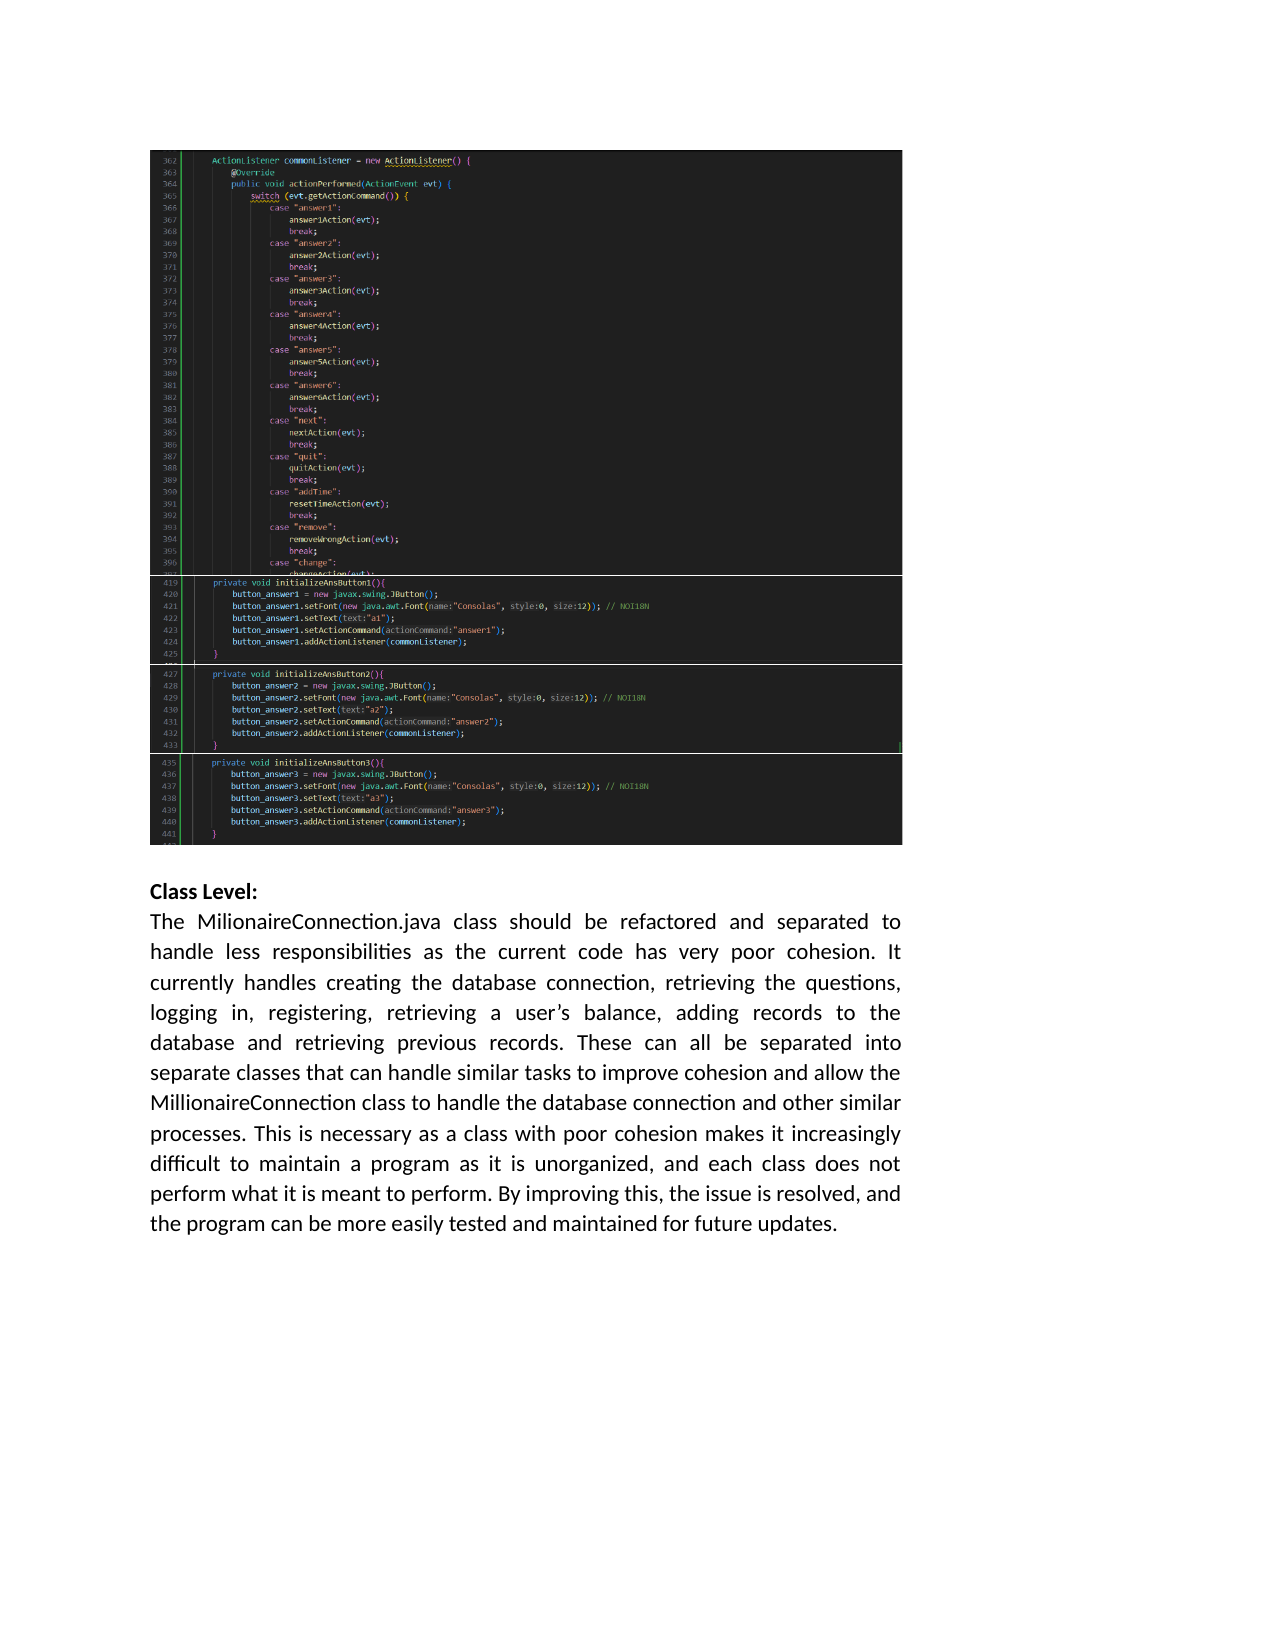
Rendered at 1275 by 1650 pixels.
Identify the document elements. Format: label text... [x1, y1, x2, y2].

picture [150, 576, 903, 664]
picture [150, 665, 903, 753]
picture [150, 754, 903, 845]
text Class Level: [150, 877, 902, 905]
picture [150, 150, 903, 575]
text The MilionaireConnection.java class should be refactored and separated to handle less responsibilities as the current code has very poor cohesion. It currently handles creating the database connection, retrieving the questions, logging in, registering, retrieving a user’s balance, adding records to the database and retrieving previous records. These can all be separated into separate classes that can handle similar tasks to improve cohesion and allow the MillionaireConnection class to handle the database connection and other similar processes. This is necessary as a class with poor cohesion makes it increasingly difficult to maintain a program as it is unorganized, and each class does not perform what it is meant to perform. By improving this, the issue is resolved, and the program can be more easily tested and maintained for future updates. [150, 907, 902, 1237]
